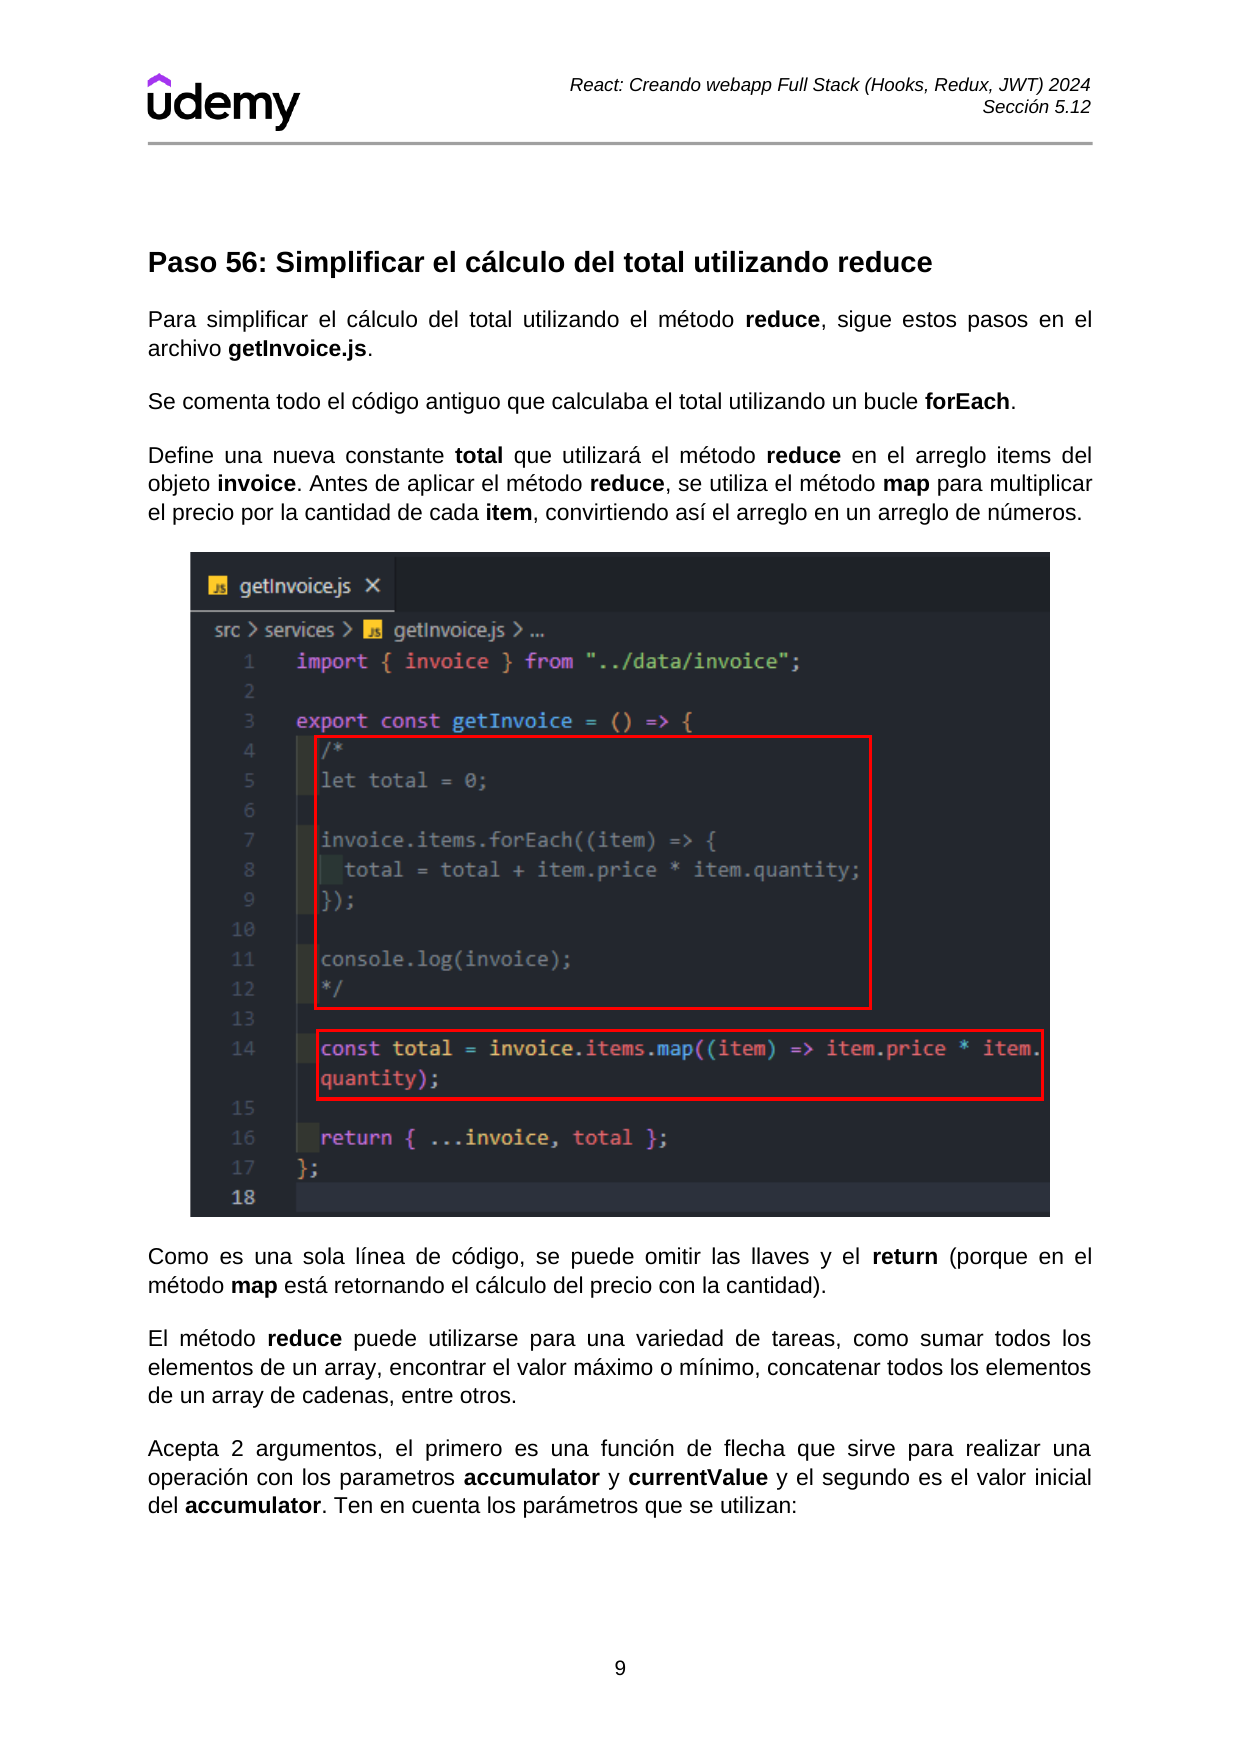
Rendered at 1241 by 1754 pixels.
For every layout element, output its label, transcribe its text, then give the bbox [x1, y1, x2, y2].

text El método reduce puede utilizarse para una variedad de tareas, como sumar todos los elementos de un array, encontrar el valor máximo o mínimo, concatenar todos los elementos de un array de cadenas, entre otros. [148, 1325, 1092, 1408]
text Define una nueva constante total que utilizará el método reduce en el arreglo items del objeto invoice. Antes de aplicar el método reduce, se utiliza el método map para multiplicar el precio por la cantidad de cada item, convirtiendo así el arreglo en un arreglo de números. [148, 442, 1092, 525]
text Como es una sola línea de código, se puede omitir las llaves y el return (porque en el método map está retornando el cálculo del precio con la cantidad). [148, 1243, 1092, 1298]
text Se comenta todo el código antiguo que calculaba el total utilizando un bucle forEach. [148, 388, 1092, 414]
text Acepta 2 argumentos, el primero es una función de flecha que sirve para realizar una operación con los parametros accumulator y currentValue y el segundo es el valor inicial del accumulator. Ten en cuenta los parámetros que se utilizan: [148, 1435, 1092, 1519]
text Para simplificar el cálculo del total utilizando el método reduce, sigue estos pasos en el archivo getInvoice.js. [148, 306, 1092, 361]
picture [190, 552, 1050, 1217]
picture [147, 73, 301, 131]
text Paso 56: Simplificar el cálculo del total utilizando reduce [148, 245, 1092, 279]
